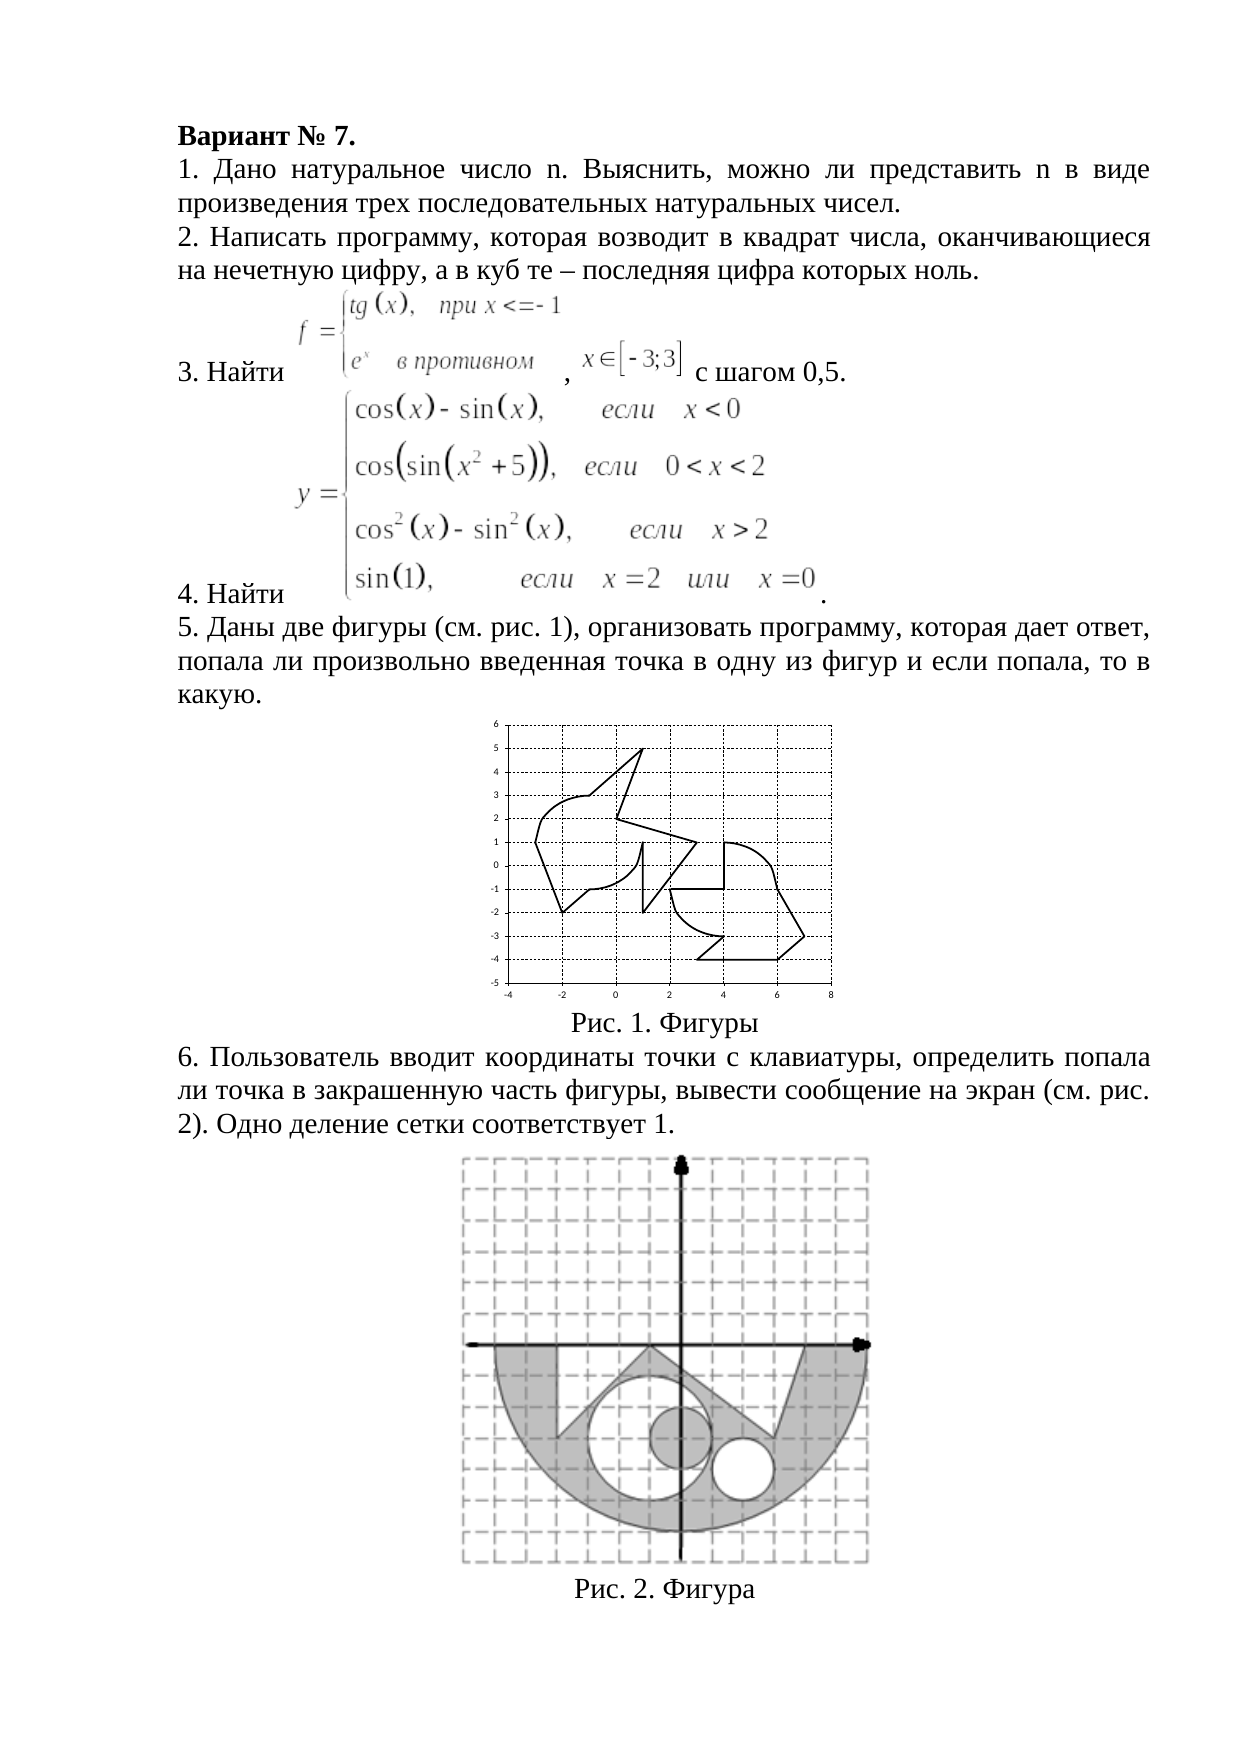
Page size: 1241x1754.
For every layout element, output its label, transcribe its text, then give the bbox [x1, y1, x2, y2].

text 1. Дано натуральное число n. Выяснить, можно ли представить n в виде произведения трех последовательных натуральных чисел. [177, 152, 1152, 219]
text 2. Написать программу, которая возводит в квадрат числа, оканчивающиеся на нечетную цифру, а в куб те – последняя цифра которых ноль. [177, 219, 1152, 286]
picture [446, 1139, 883, 1571]
subtitle Вариант № 7. [177, 118, 1152, 152]
text 5. Даны две фигуры (см. рис. 1), организовать программу, которая дает ответ, попала ли произвольно введенная точка в одну из фигур и если попала, то в какую. [177, 609, 1152, 710]
text Рис. 2. Фигура [177, 1571, 1152, 1604]
text 3. Найти , с шагом 0,5. [177, 286, 1152, 387]
text 4. Найти . [177, 387, 1152, 609]
text 6. Пользователь вводит координаты точки с клавиатуры, определить попала ли точка в закрашенную часть фигуры, вывести сообщение на экран (см. рис. 2). Одно деление сетки соответствует 1. [177, 1039, 1152, 1139]
text Рис. 1. Фигуры [177, 1005, 1152, 1039]
